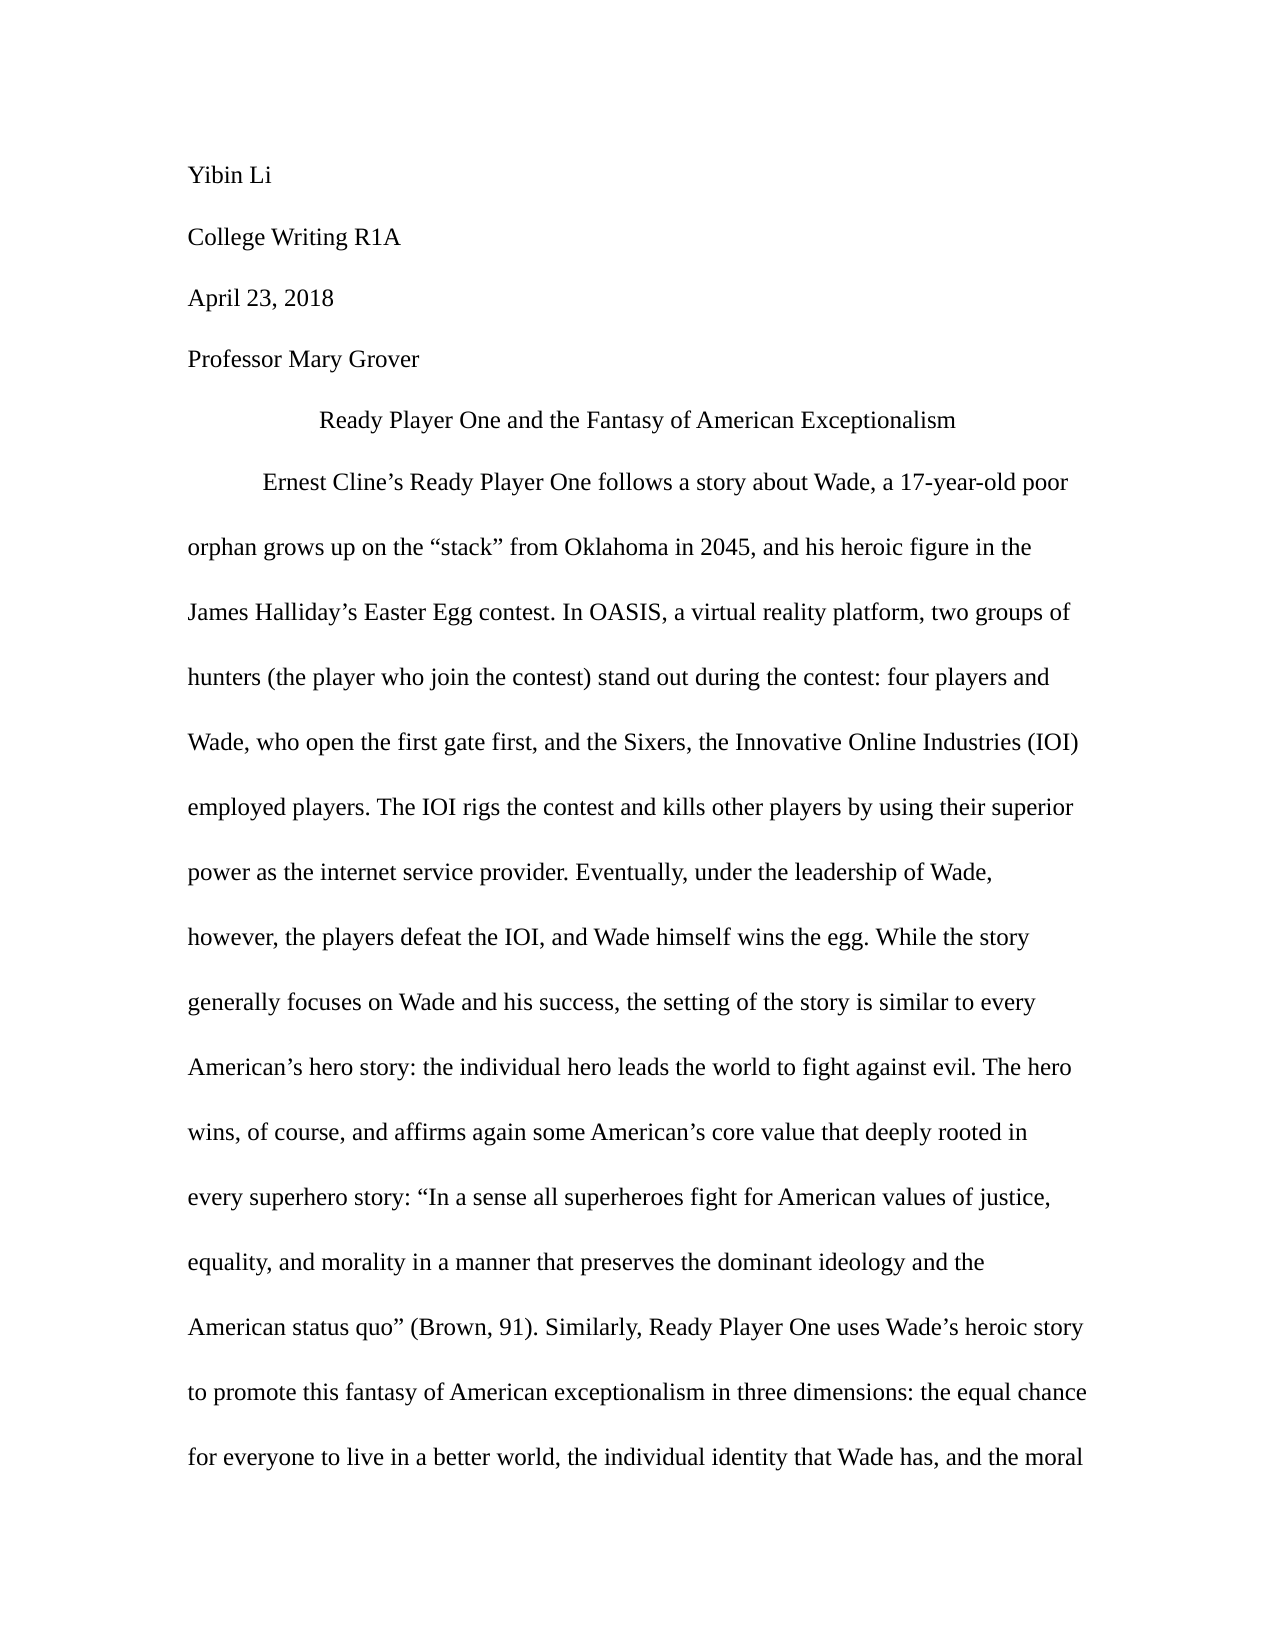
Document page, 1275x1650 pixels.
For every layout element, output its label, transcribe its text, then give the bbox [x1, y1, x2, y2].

text April 23, 2018 [187, 281, 1087, 314]
text Ready Player One and the Fantasy of American Exceptionalism [187, 404, 1087, 436]
text Yibin Li [187, 159, 1087, 191]
text Professor Mary Grover [187, 342, 1087, 375]
text College Writing R1A [187, 220, 1087, 252]
